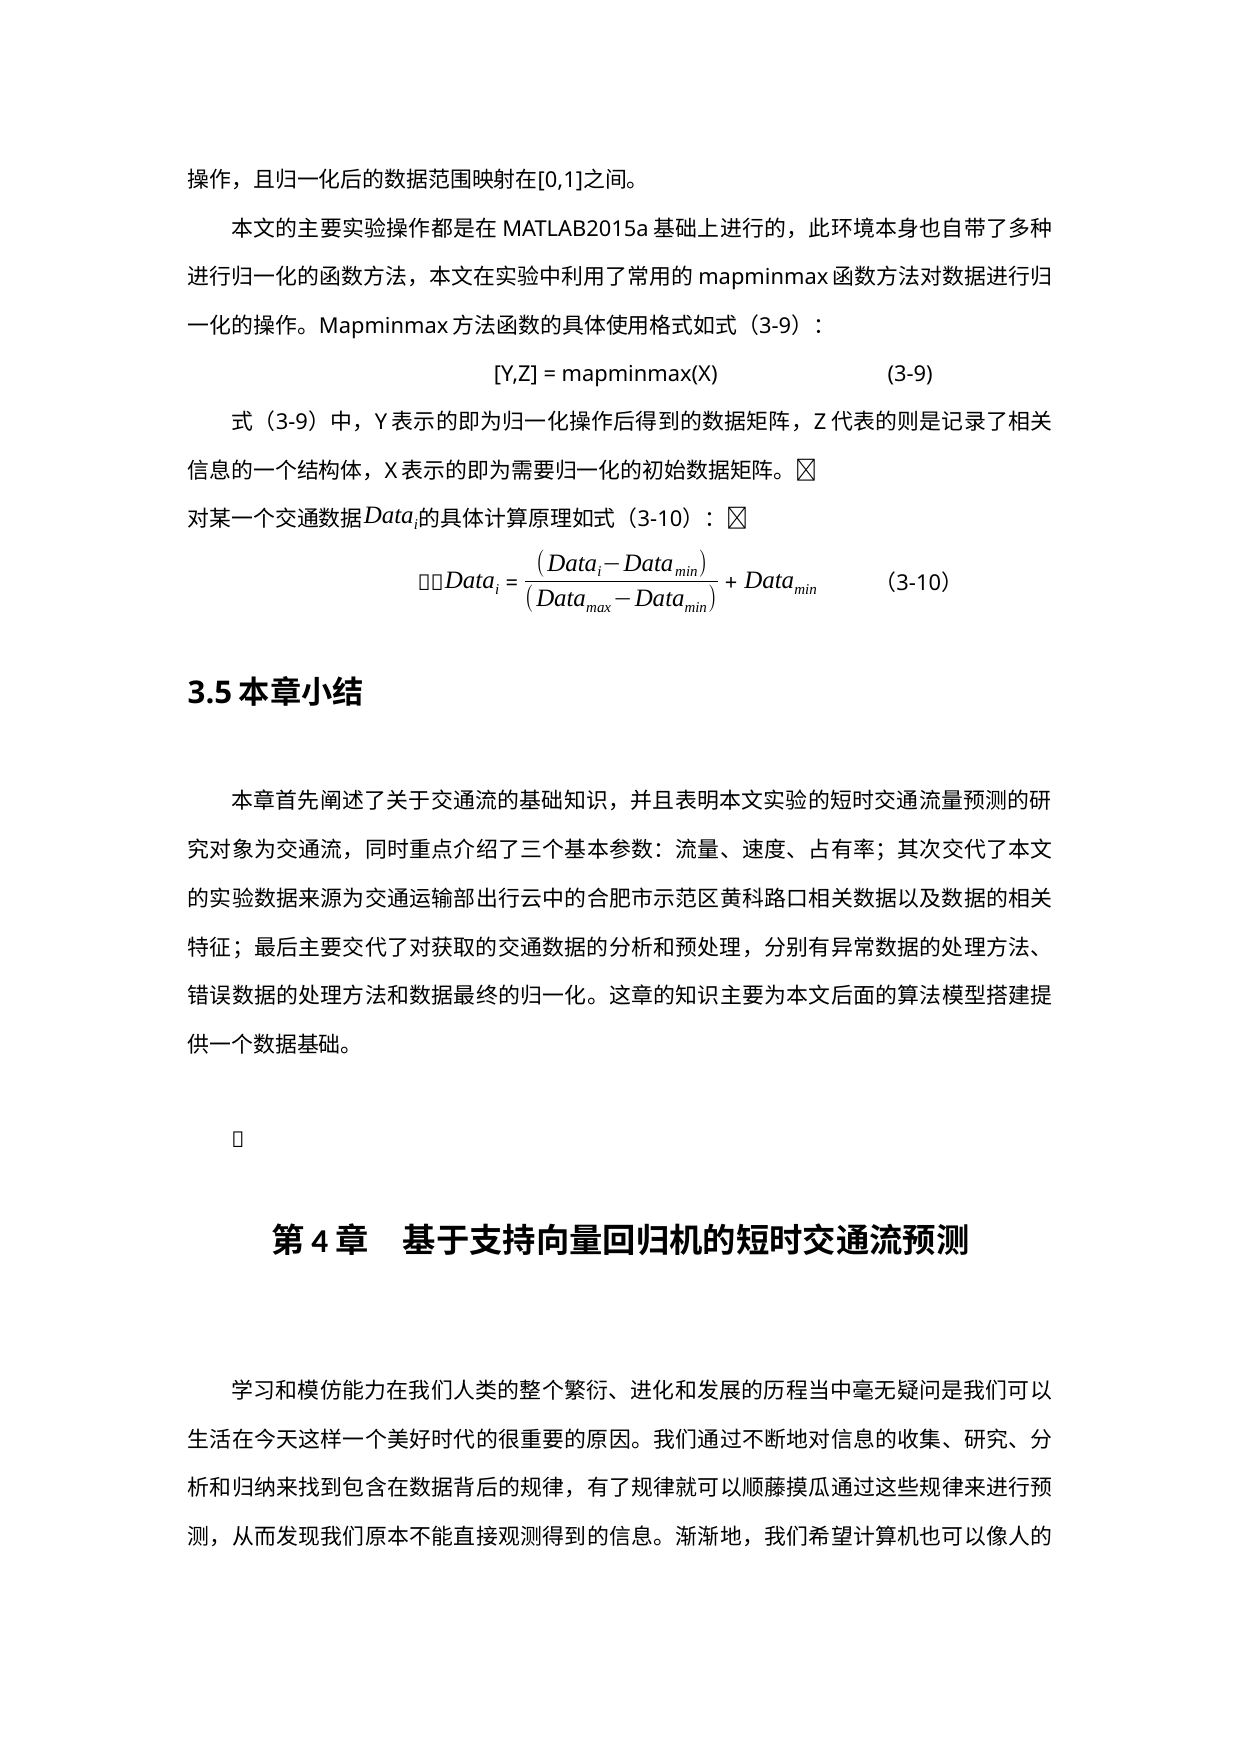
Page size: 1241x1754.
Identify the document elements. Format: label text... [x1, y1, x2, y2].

text 本文的主要实验操作都是在MATLAB2015a基础上进行的，此环境本身也自带了多种进行归一化的函数方法，本文在实验中利用了常用的mapminmax函数方法对数据进行归一化的操作。Mapminmax方法函数的具体使用格式如式（3-9）： [187, 210, 1053, 340]
text  = + （3-10） [187, 533, 1053, 631]
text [187, 1372, 1053, 1551]
text 本章首先阐述了关于交通流的基础知识，并且表明本文实验的短时交通流量预测的研究对象为交通流，同时重点介绍了三个基本参数：流量、速度、占有率；其次交代了本文的实验数据来源为交通运输部出行云中的合肥市示范区黄科路口相关数据以及数据的相关特征；最后主要交代了对获取的交通数据的分析和预处理，分别有异常数据的处理方法、错误数据的处理方法和数据最终的归一化。这章的知识主要为本文后面的算法模型搭建提供一个数据基础。 [187, 783, 1053, 1059]
subtitle 第4章 基于支持向量回归机的短时交通流预测 [187, 1205, 1053, 1270]
text 式（3-9）中，Y表示的即为归一化操作后得到的数据矩阵，Z代表的则是记录了相关信息的一个结构体，X表示的即为需要归一化的初始数据矩阵。 [187, 403, 1053, 485]
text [187, 162, 1053, 194]
subtitle 3.5本章小结 [187, 658, 1053, 723]
text [Y,Z] = mapminmax(X) (3-9) [450, 356, 1053, 389]
text  [187, 1122, 1053, 1155]
text 对某一个交通数据的具体计算原理如式（3-10）： [187, 501, 1053, 533]
